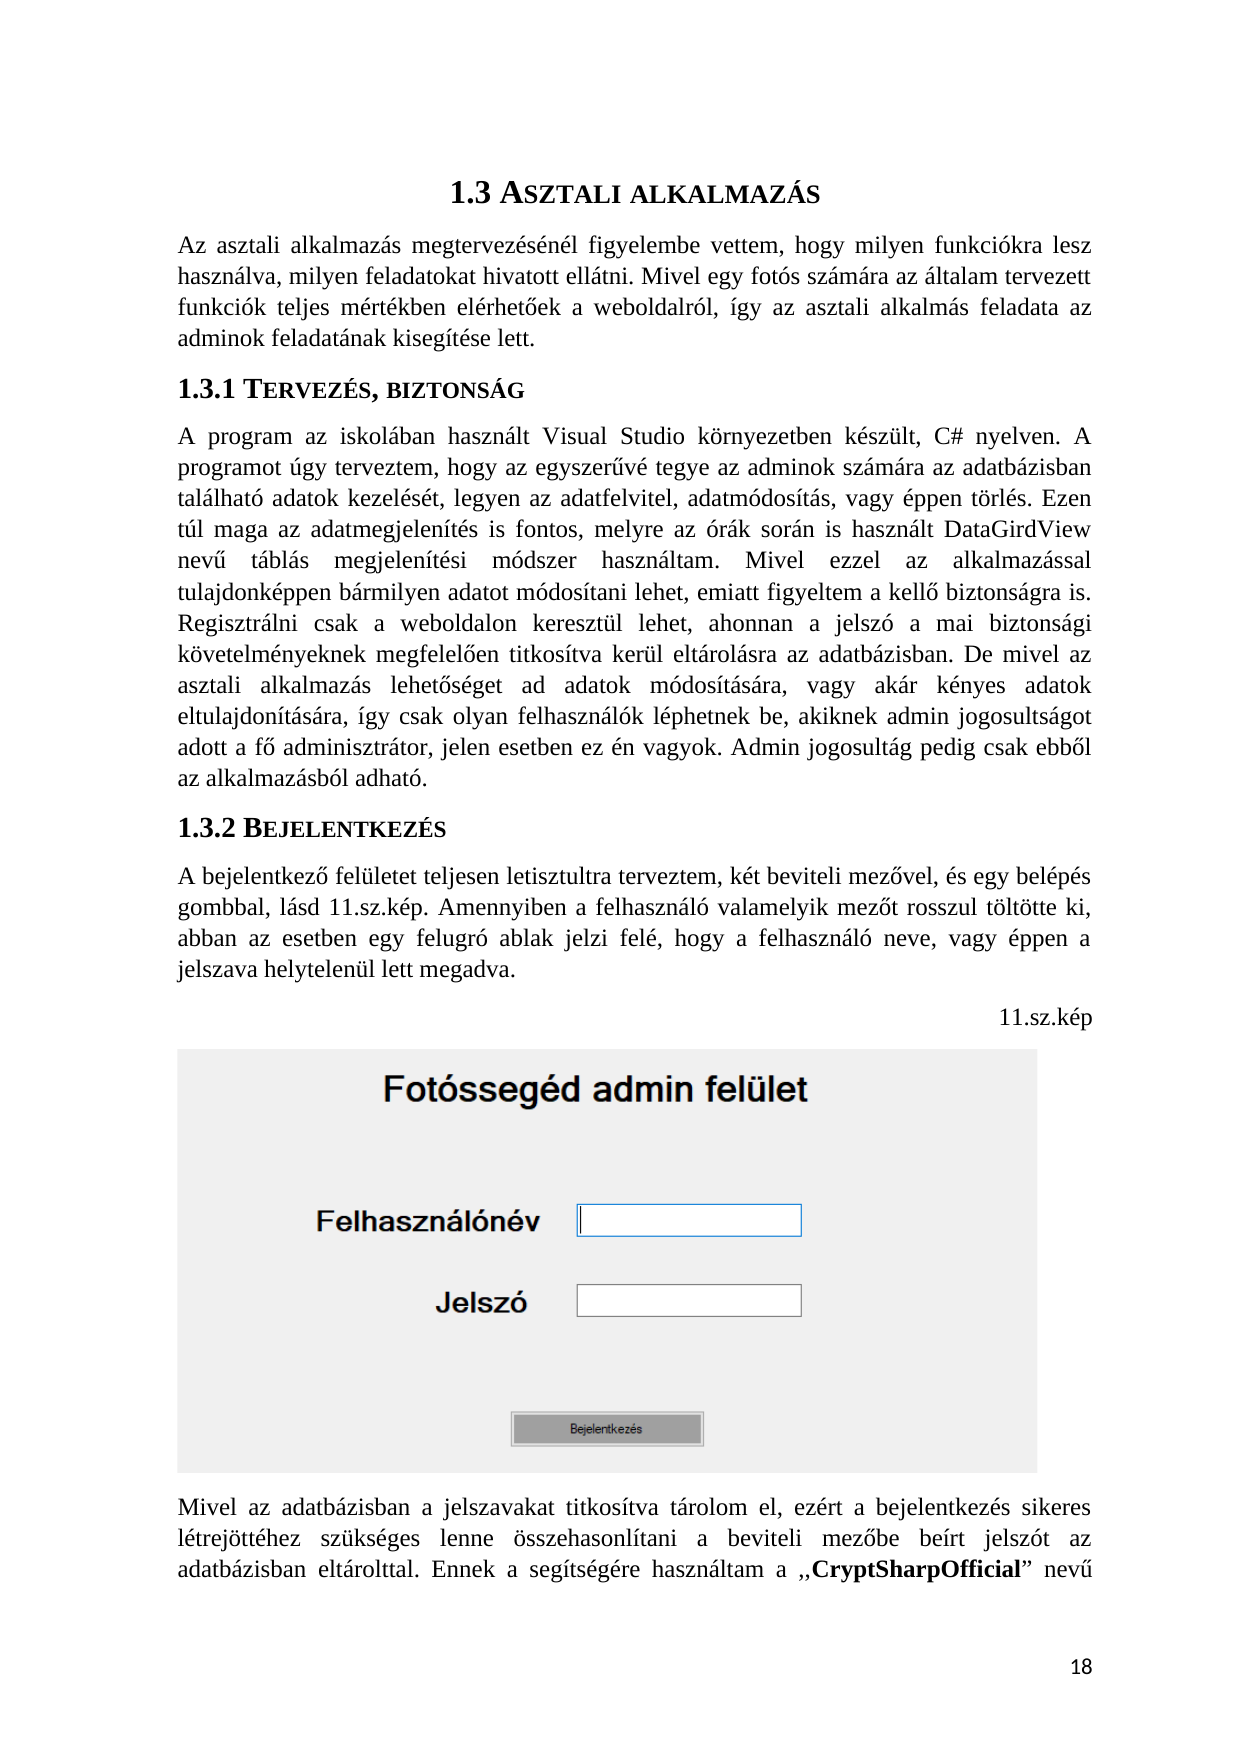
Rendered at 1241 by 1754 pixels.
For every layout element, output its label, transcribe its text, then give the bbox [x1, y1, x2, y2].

picture [177, 1049, 1038, 1473]
subtitle 1.3 Asztali alkalmazás [177, 173, 1092, 211]
text A bejelentkező felületet teljesen letisztultra terveztem, két beviteli mezővel, és egy belépés gombbal, lásd 11.sz.kép. Amennyiben a felhasználó valamelyik mezőt rosszul töltötte ki, abban az esetben egy felugró ablak jelzi felé, hogy a felhasználó neve, vagy éppen a jelszava helytelenül lett megadva. [177, 861, 1092, 983]
subtitle 1.3.1 Tervezés, biztonság [177, 371, 1092, 404]
text Az asztali alkalmazás megtervezésénél figyelembe vettem, hogy milyen funkciókra lesz használva, milyen feladatokat hivatott ellátni. Mivel egy fotós számára az általam tervezett funkciók teljes mértékben elérhetőek a weboldalról, így az asztali alkalmás feladata az adminok feladatának kisegítése lett. [177, 230, 1092, 352]
text 11.sz.kép [177, 1002, 1092, 1030]
text A program az iskolában használt Visual Studio környezetben készült, C# nyelven. A programot úgy terveztem, hogy az egyszerűvé tegye az adminok számára az adatbázisban található adatok kezelését, legyen az adatfelvitel, adatmódosítás, vagy éppen törlés. Ezen túl maga az adatmegjelenítés is fontos, melyre az órák során is használt DataGirdView nevű táblás megjelenítési módszer használtam. Mivel ezzel az alkalmazással tulajdonképpen bármilyen adatot módosítani lehet, emiatt figyeltem a kellő biztonságra is. Regisztrálni csak a weboldalon keresztül lehet, ahonnan a jelszó a mai biztonsági követelményeknek megfelelően titkosítva kerül eltárolásra az adatbázisban. De mivel az asztali alkalmazás lehetőséget ad adatok módosítására, vagy akár kényes adatok eltulajdonítására, így csak olyan felhasználók léphetnek be, akiknek admin jogosultságot adott a fő adminisztrátor, jelen esetben ez én vagyok. Admin jogosultág pedig csak ebből az alkalmazásból adható. [177, 421, 1092, 792]
subtitle 1.3.2 Bejelentkezés [177, 811, 1092, 844]
